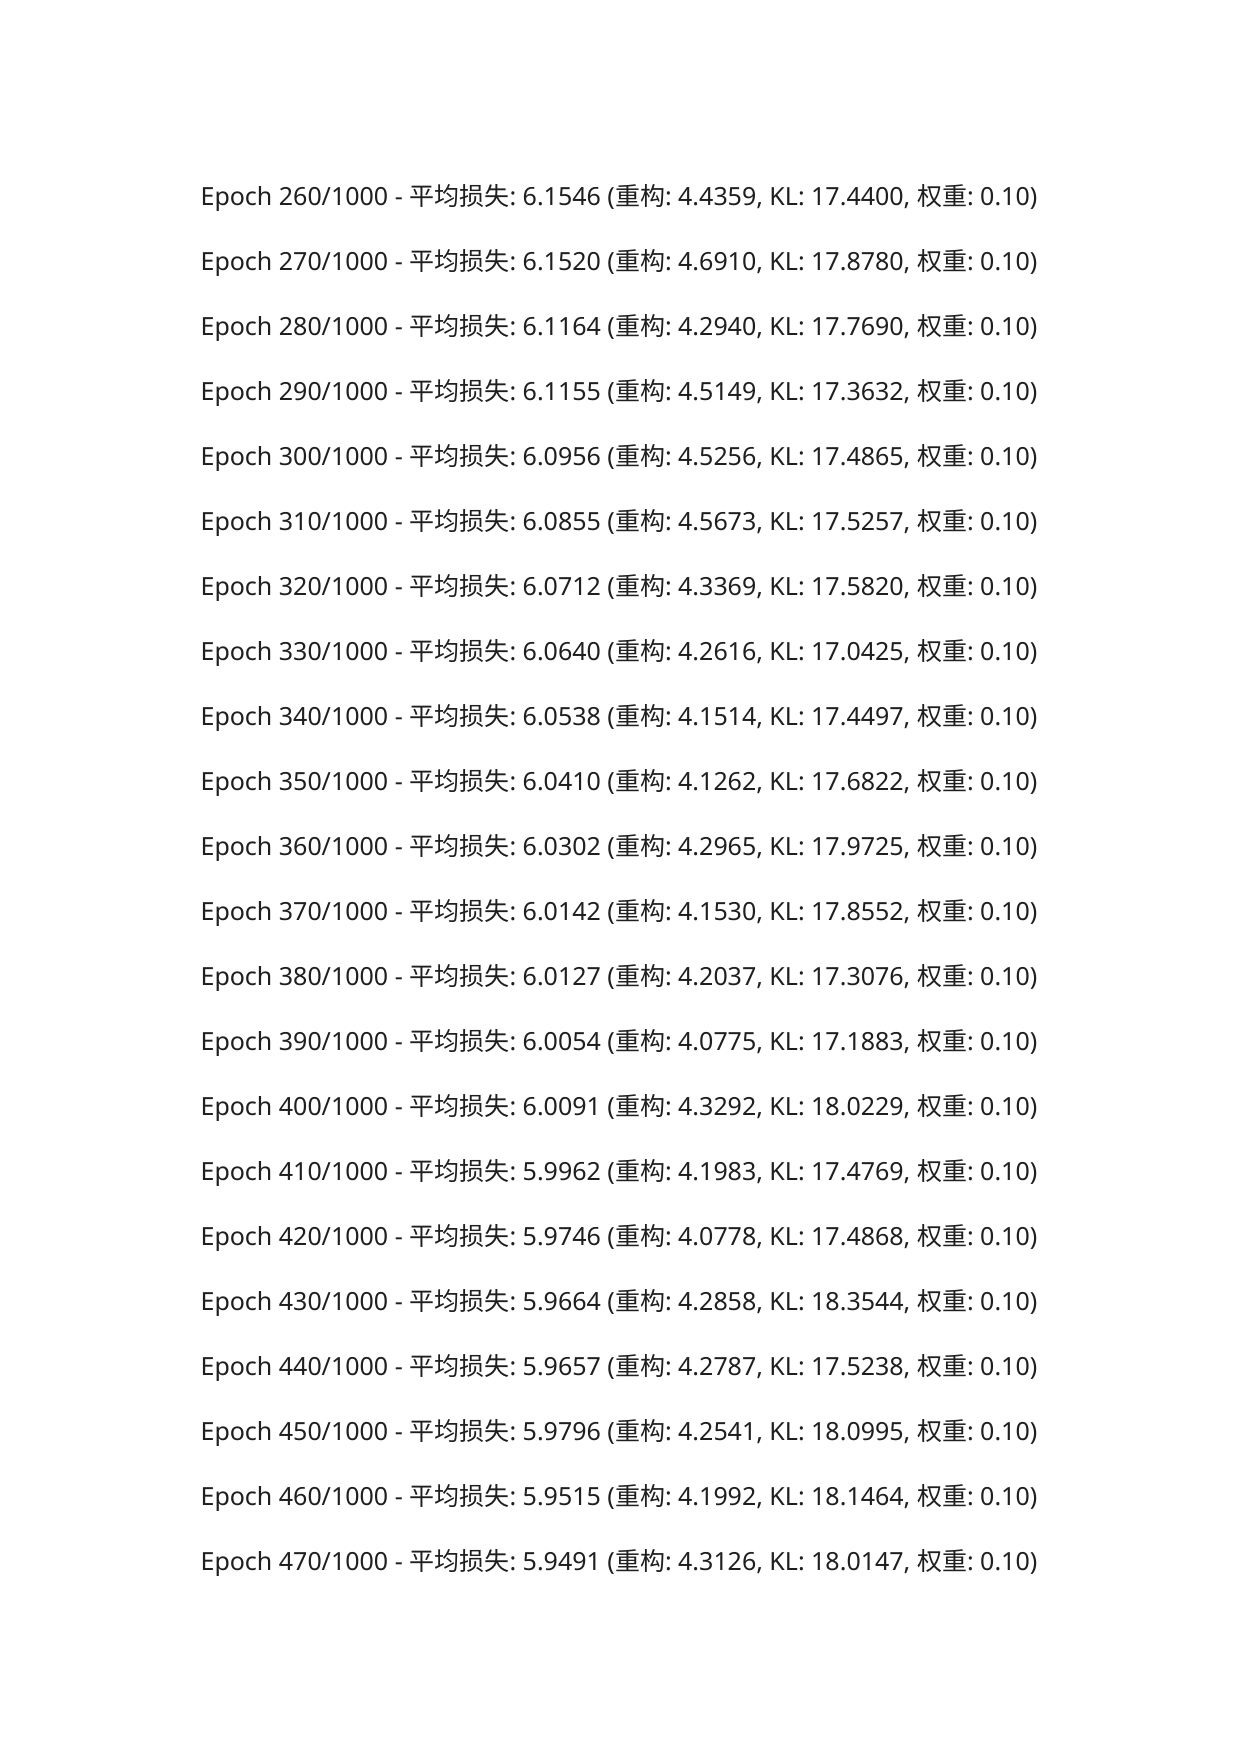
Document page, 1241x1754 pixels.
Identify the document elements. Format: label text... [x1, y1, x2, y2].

text Epoch 420/1000 - 平均损失: 5.9746 (重构: 4.0778, KL: 17.4868, 权重: 0.10) [187, 1202, 1053, 1267]
text Epoch 450/1000 - 平均损失: 5.9796 (重构: 4.2541, KL: 18.0995, 权重: 0.10) [187, 1397, 1053, 1462]
text Epoch 340/1000 - 平均损失: 6.0538 (重构: 4.1514, KL: 17.4497, 权重: 0.10) [187, 682, 1053, 747]
text Epoch 350/1000 - 平均损失: 6.0410 (重构: 4.1262, KL: 17.6822, 权重: 0.10) [187, 747, 1053, 812]
text Epoch 390/1000 - 平均损失: 6.0054 (重构: 4.0775, KL: 17.1883, 权重: 0.10) [187, 1007, 1053, 1072]
text Epoch 380/1000 - 平均损失: 6.0127 (重构: 4.2037, KL: 17.3076, 权重: 0.10) [187, 942, 1053, 1007]
text Epoch 310/1000 - 平均损失: 6.0855 (重构: 4.5673, KL: 17.5257, 权重: 0.10) [187, 487, 1053, 552]
text Epoch 270/1000 - 平均损失: 6.1520 (重构: 4.6910, KL: 17.8780, 权重: 0.10) [187, 227, 1053, 292]
text Epoch 300/1000 - 平均损失: 6.0956 (重构: 4.5256, KL: 17.4865, 权重: 0.10) [187, 422, 1053, 487]
text Epoch 430/1000 - 平均损失: 5.9664 (重构: 4.2858, KL: 18.3544, 权重: 0.10) [187, 1267, 1053, 1332]
text Epoch 440/1000 - 平均损失: 5.9657 (重构: 4.2787, KL: 17.5238, 权重: 0.10) [187, 1332, 1053, 1397]
text Epoch 320/1000 - 平均损失: 6.0712 (重构: 4.3369, KL: 17.5820, 权重: 0.10) [187, 552, 1053, 617]
text Epoch 330/1000 - 平均损失: 6.0640 (重构: 4.2616, KL: 17.0425, 权重: 0.10) [187, 617, 1053, 682]
text Epoch 410/1000 - 平均损失: 5.9962 (重构: 4.1983, KL: 17.4769, 权重: 0.10) [187, 1137, 1053, 1202]
text Epoch 260/1000 - 平均损失: 6.1546 (重构: 4.4359, KL: 17.4400, 权重: 0.10) [187, 162, 1053, 227]
text Epoch 370/1000 - 平均损失: 6.0142 (重构: 4.1530, KL: 17.8552, 权重: 0.10) [187, 877, 1053, 942]
text Epoch 460/1000 - 平均损失: 5.9515 (重构: 4.1992, KL: 18.1464, 权重: 0.10) [187, 1462, 1053, 1527]
text Epoch 470/1000 - 平均损失: 5.9491 (重构: 4.3126, KL: 18.0147, 权重: 0.10) [187, 1527, 1053, 1592]
text Epoch 280/1000 - 平均损失: 6.1164 (重构: 4.2940, KL: 17.7690, 权重: 0.10) [187, 292, 1053, 357]
text Epoch 400/1000 - 平均损失: 6.0091 (重构: 4.3292, KL: 18.0229, 权重: 0.10) [187, 1072, 1053, 1137]
text Epoch 290/1000 - 平均损失: 6.1155 (重构: 4.5149, KL: 17.3632, 权重: 0.10) [187, 357, 1053, 422]
text Epoch 360/1000 - 平均损失: 6.0302 (重构: 4.2965, KL: 17.9725, 权重: 0.10) [187, 812, 1053, 877]
